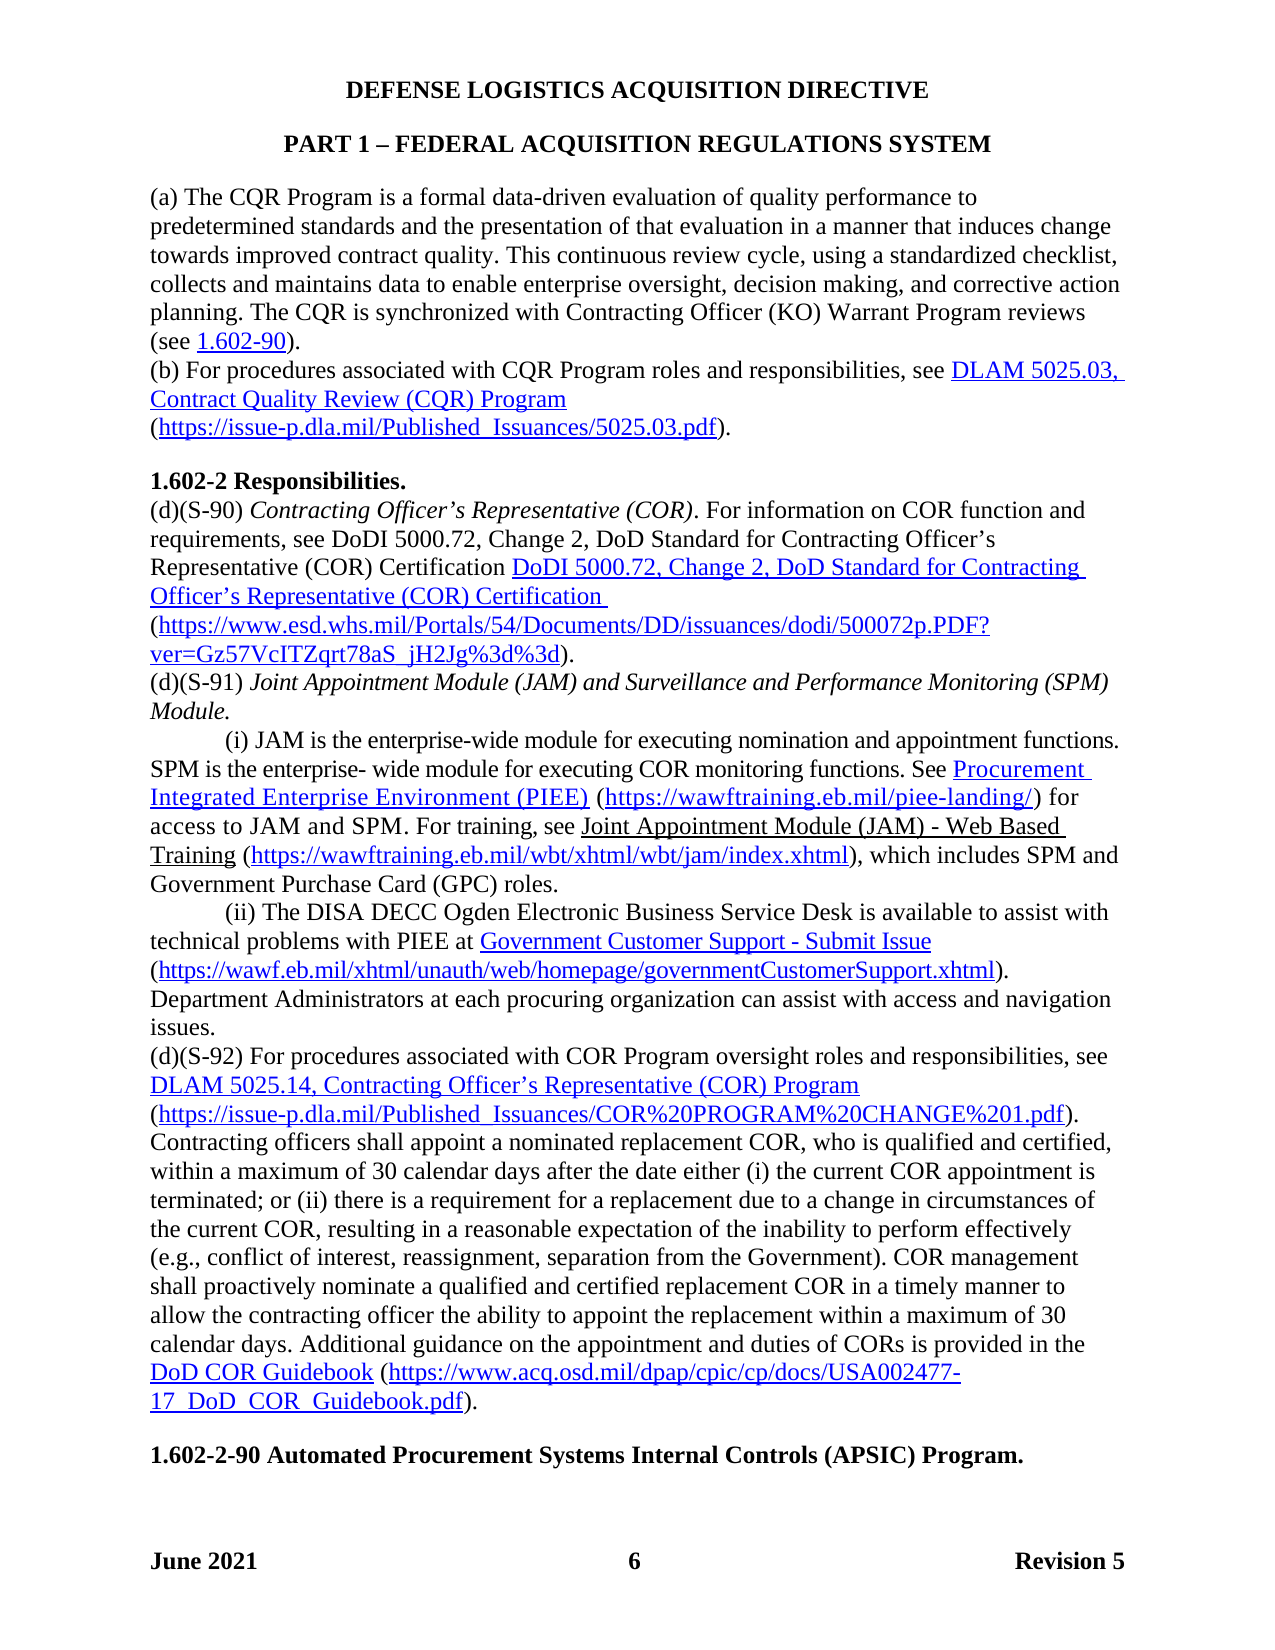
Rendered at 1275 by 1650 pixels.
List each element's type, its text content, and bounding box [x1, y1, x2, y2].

text (i) JAM is the enterprise-wide module for executing nomination and appointment functions. SPM is the enterprise- wide module for executing COR monitoring functions. See Procurement Integrated Enterprise Environment (PIEE) (https://wawftraining.eb.mil/piee-landing/) for access to JAM and SPM. For training, see Joint Appointment Module (JAM) - Web Based Training (https://wawftraining.eb.mil/wbt/xhtml/wbt/jam/index.xhtml), which includes SPM and Government Purchase Card (GPC) roles. [150, 725, 1125, 897]
text DoD COR Guidebook (https://www.acq.osd.mil/dpap/cpic/cp/docs/USA002477-17_DoD_COR_Guidebook.pdf). [150, 1357, 1125, 1415]
subtitle 1.602-2-90 Automated Procurement Systems Internal Controls (APSIC) Program. [150, 1440, 1125, 1469]
text (b) For procedures associated with CQR Program roles and responsibilities, see DLAM 5025.03, Contract Quality Review (CQR) Program (https://issue-p.dla.mil/Published_Issuances/5025.03.pdf). [150, 355, 1125, 441]
text (https://wawf.eb.mil/xhtml/unauth/web/homepage/governmentCustomerSupport.xhtml). Department Administrators at each procuring organization can assist with access and navigation issues. [150, 955, 1125, 1041]
text (ii) The DISA DECC Ogden Electronic Business Service Desk is available to assist with technical problems with PIEE at Government Customer Support - Submit Issue [150, 897, 1125, 955]
text (a) The CQR Program is a formal data-driven evaluation of quality performance to predetermined standards and the presentation of that evaluation in a manner that induces change towards improved contract quality. This continuous review cycle, using a standardized checklist, collects and maintains data to enable enterprise oversight, decision making, and corrective action planning. The CQR is synchronized with Contracting Officer (KO) Warrant Program reviews (see 1.602-90). [150, 182, 1125, 355]
subtitle 1.602-2 Responsibilities. [150, 466, 1125, 495]
text (d)(S-91) Joint Appointment Module (JAM) and Surveillance and Performance Monitoring (SPM) Module. [150, 667, 1125, 725]
text (d)(S-90) Contracting Officer’s Representative (COR). For information on COR function and requirements, see DoDI 5000.72, Change 2, DoD Standard for Contracting Officer’s Representative (COR) Certification DoDI 5000.72, Change 2, DoD Standard for Contracting Officer’s Representative (COR) Certification (https://www.esd.whs.mil/Portals/54/Documents/DD/issuances/dodi/500072p.PDF?ver=Gz57VcITZqrt78aS_jH2Jg%3d%3d). [150, 495, 1125, 667]
text (d)(S-92) For procedures associated with COR Program oversight roles and responsibilities, see DLAM 5025.14, Contracting Officer’s Representative (COR) Program (https://issue-p.dla.mil/Published_Issuances/COR%20PROGRAM%20CHANGE%201.pdf). Contracting officers shall appoint a nominated replacement COR, who is qualified and certified, within a maximum of 30 calendar days after the date either (i) the current COR appointment is terminated; or (ii) there is a requirement for a replacement due to a change in circumstances of the current COR, resulting in a reasonable expectation of the inability to perform effectively (e.g., conflict of interest, reassignment, separation from the Government). COR management shall proactively nominate a qualified and certified replacement COR in a timely manner to allow the contracting officer the ability to appoint the replacement within a maximum of 30 calendar days. Additional guidance on the appointment and duties of CORs is provided in the [150, 1041, 1125, 1357]
